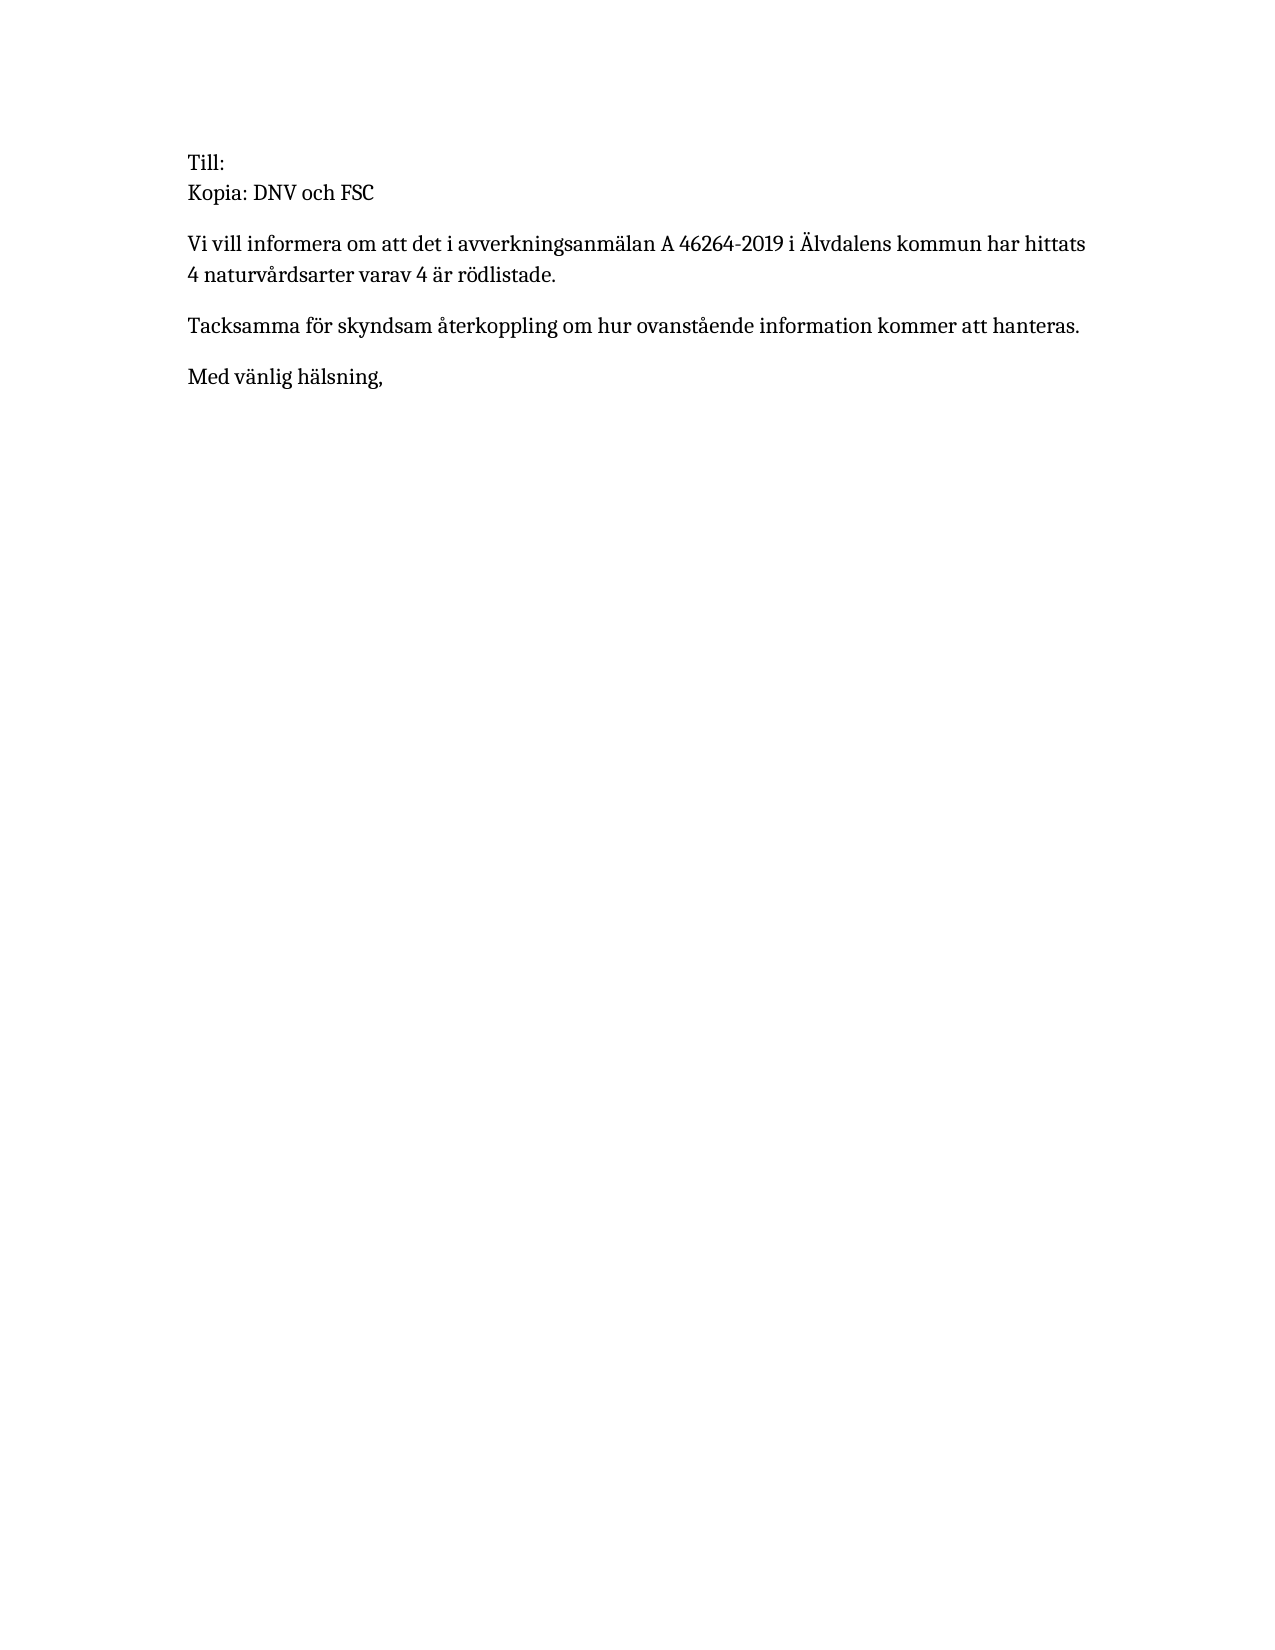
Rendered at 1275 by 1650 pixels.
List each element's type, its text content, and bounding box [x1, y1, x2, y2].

text Vi vill informera om att det i avverkningsanmälan A 46264-2019 i Älvdalens kommun har hittats 4 naturvårdsarter varav 4 är rödlistade. [187, 231, 1087, 288]
text Till: Kopia: DNV och FSC [187, 150, 1087, 207]
text Tacksamma för skyndsam återkoppling om hur ovanstående information kommer att hanteras. [187, 312, 1087, 339]
text Med vänlig hälsning, [187, 363, 1087, 420]
